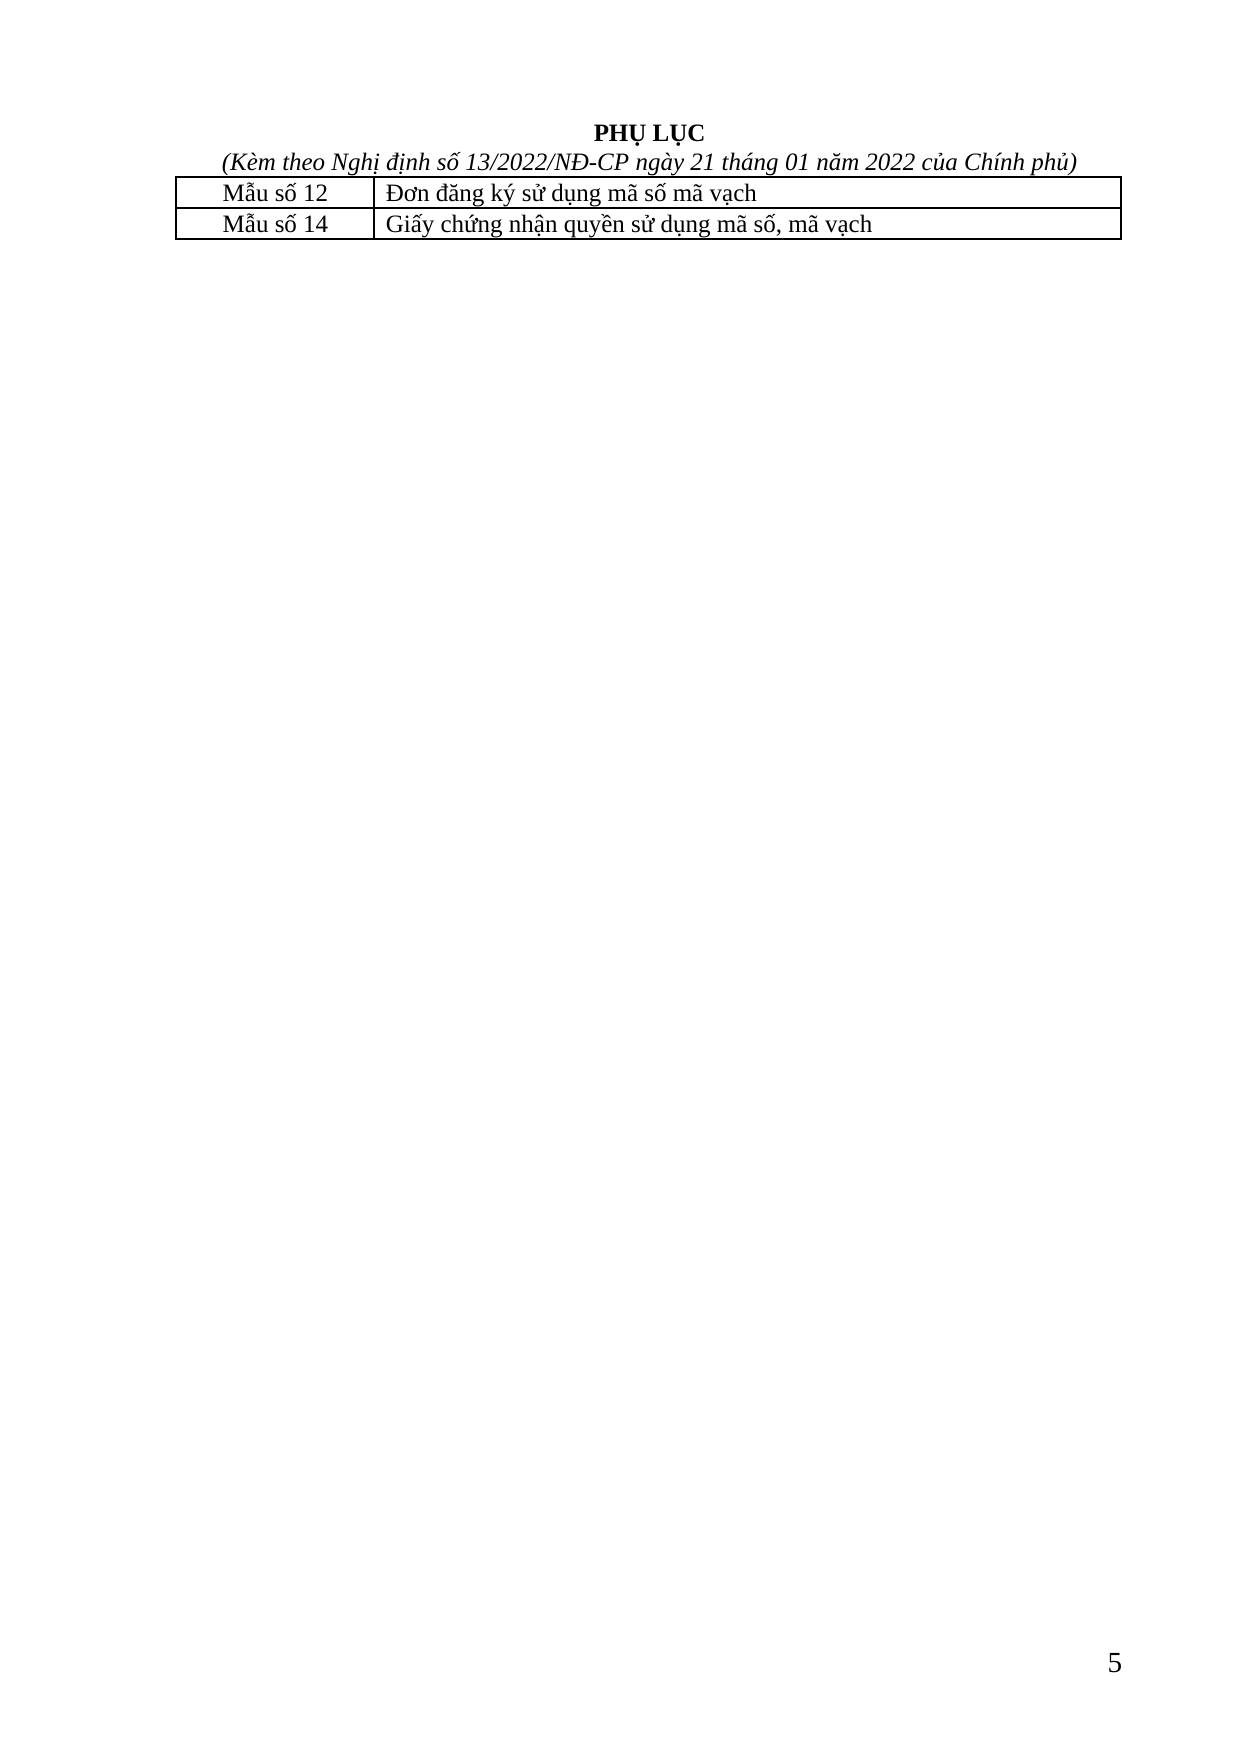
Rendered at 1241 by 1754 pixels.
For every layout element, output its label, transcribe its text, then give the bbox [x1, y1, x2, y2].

table_cell Giấy chứng nhận quyền sử dụng mã số, mã vạch [375, 209, 1120, 238]
table_header Mẫu số 12 [177, 178, 373, 207]
text (Kèm theo Nghị định số 13/2022/NĐ-CP ngày 21 tháng 01 năm 2022 của Chính phủ) [177, 147, 1122, 176]
table_cell Mẫu số 14 [177, 209, 373, 238]
text PHỤ LỤC [177, 118, 1122, 147]
table_header Đơn đăng ký sử dụng mã số mã vạch [375, 178, 1120, 207]
